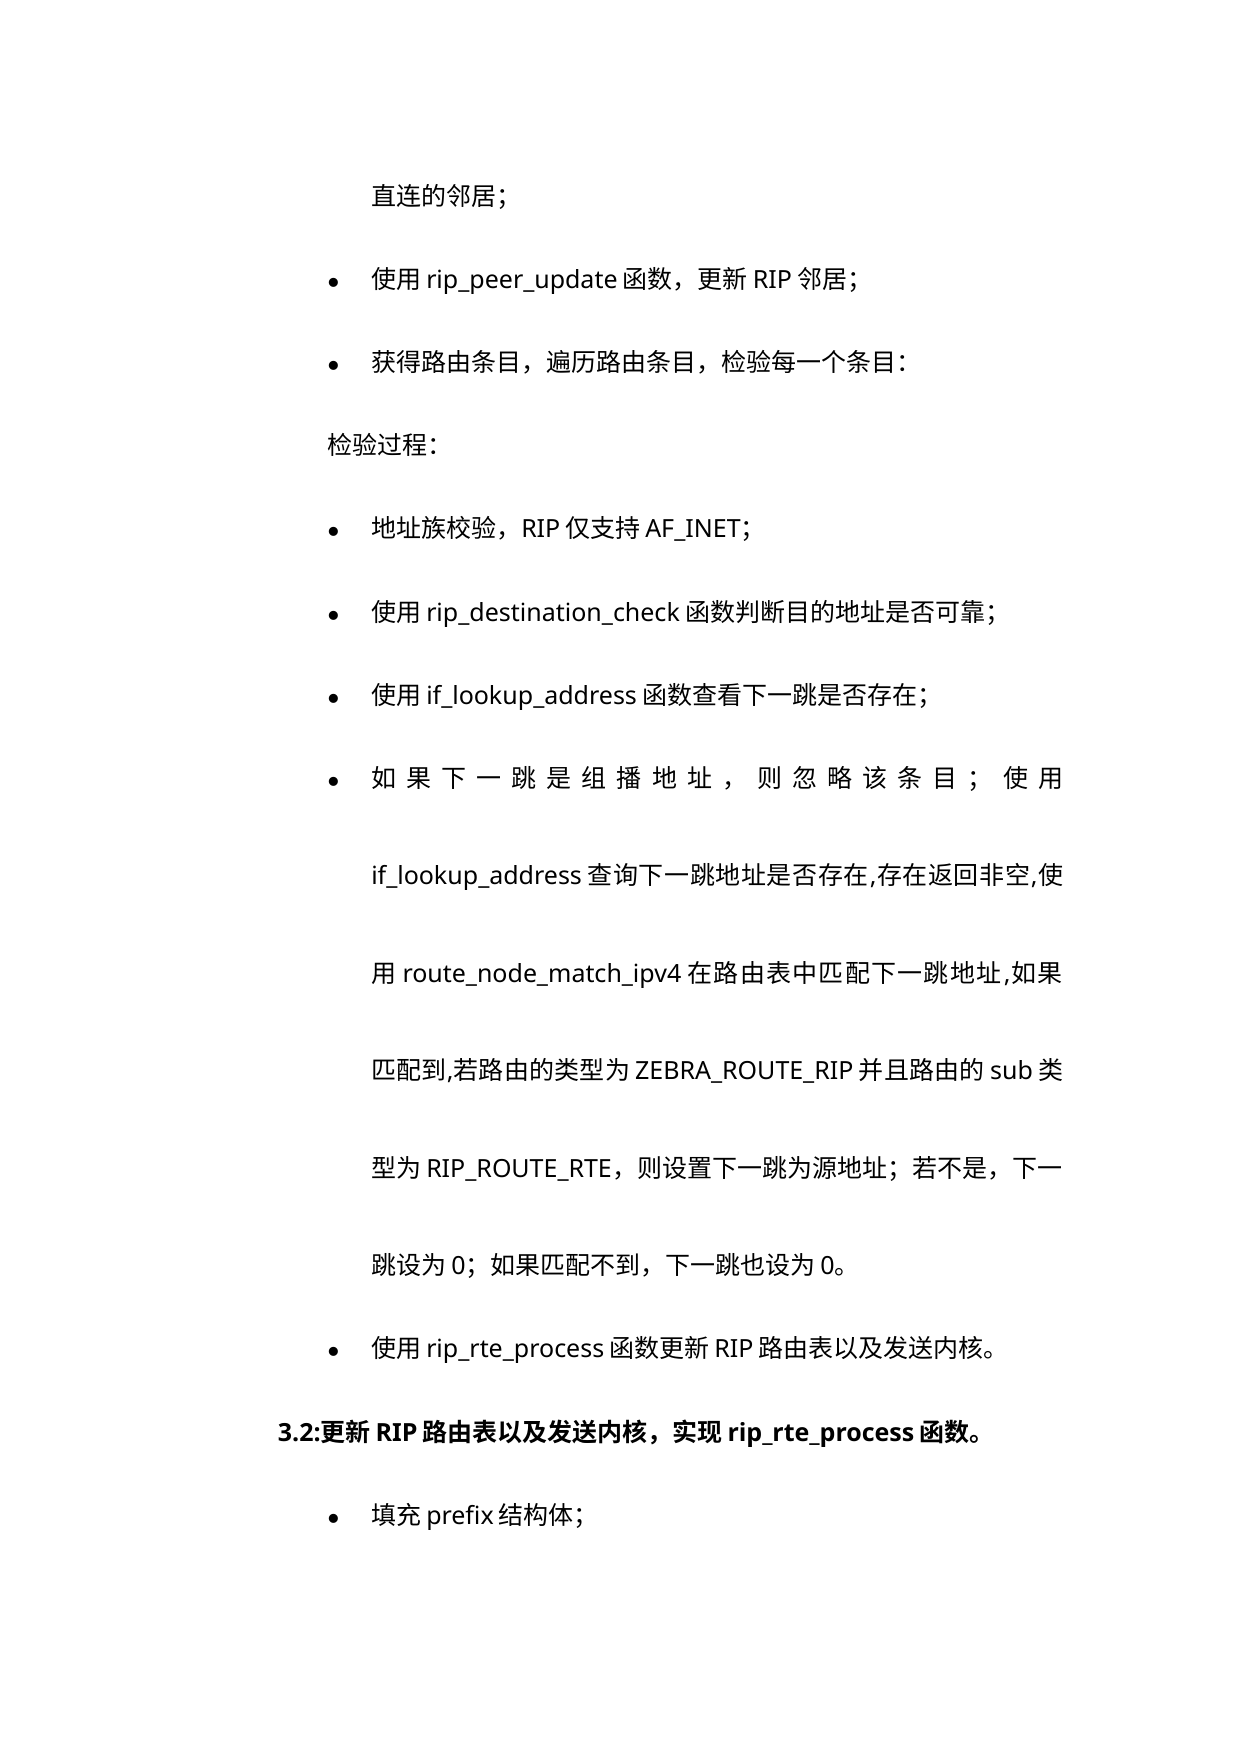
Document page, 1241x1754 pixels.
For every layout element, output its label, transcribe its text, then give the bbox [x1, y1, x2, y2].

list 获得路由条目，遍历路由条目，检验每一个条目： [327, 328, 1063, 393]
list 使用rip_peer_update函数，更新RIP邻居； [327, 245, 1063, 310]
text 3.2:更新RIP路由表以及发送内核，实现rip_rte_process函数。 [177, 1398, 1063, 1463]
list 使用rip_rte_process函数更新RIP路由表以及发送内核。 [327, 1314, 1063, 1379]
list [327, 162, 1063, 227]
list 地址族校验，RIP仅支持AF_INET； [327, 494, 1063, 559]
text 检验过程： [177, 411, 1063, 476]
list 使用if_lookup_address函数查看下一跳是否存在； [327, 661, 1063, 726]
list 使用rip_destination_check函数判断目的地址是否可靠； [327, 578, 1063, 643]
list 如果下一跳是组播地址，则忽略该条目；使用if_lookup_address查询下一跳地址是否存在,存在返回非空,使用route_node_match_ipv4在路由表中匹配下一跳地址,如果匹配到,若路由的类型为ZEBRA_ROUTE_RIP并且路由的sub类型为RIP_ROUTE_RTE，则设置下一跳为源地址；若不是，下一跳设为0；如果匹配不到，下一跳也设为0。 [327, 744, 1063, 1296]
list 填充prefix结构体； [327, 1481, 1063, 1546]
